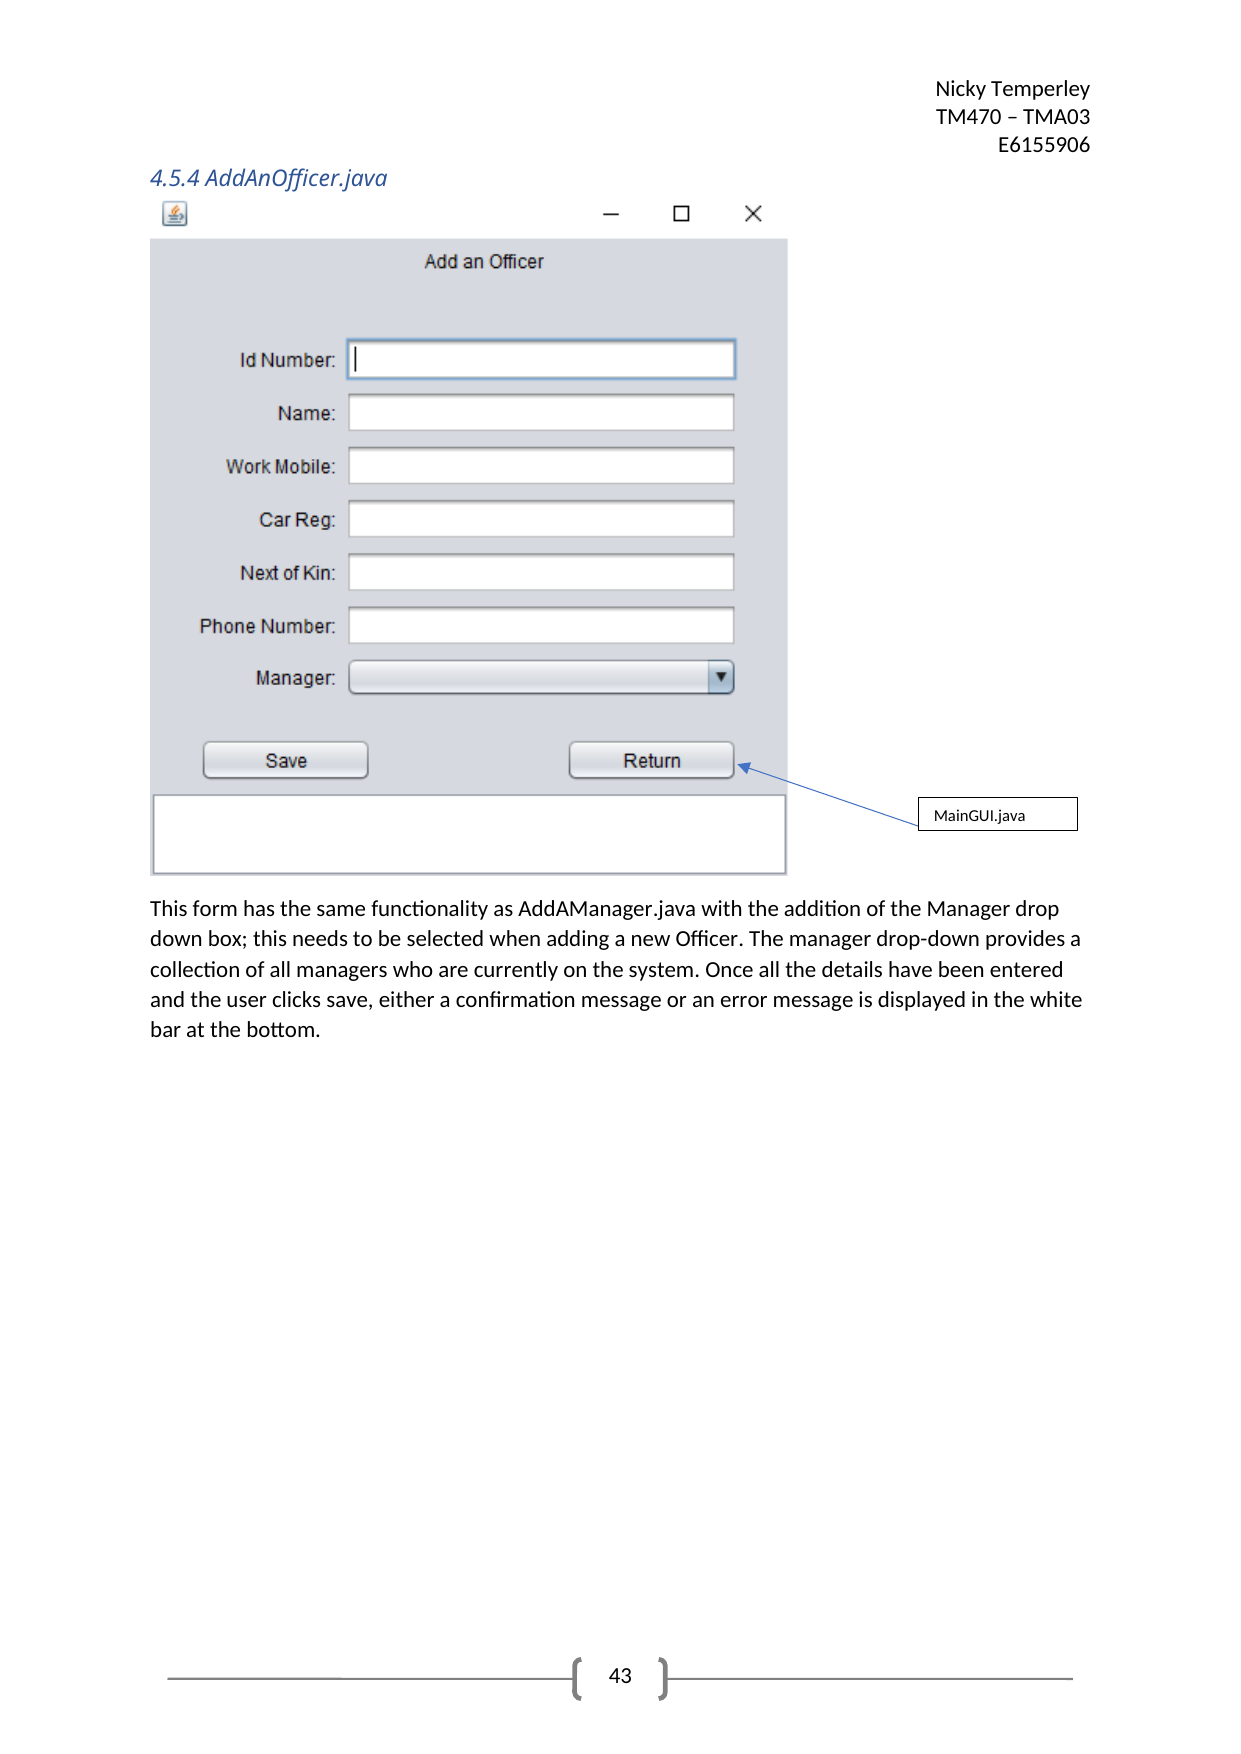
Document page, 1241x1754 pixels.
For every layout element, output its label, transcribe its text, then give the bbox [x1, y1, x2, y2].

subtitle 4.5.4 AddAnOfficer.java [150, 162, 1090, 193]
text This form has the same functionality as AddAManager.java with the addition of the Manager drop down box; this needs to be selected when adding a new Officer. The manager drop-down provides a collection of all managers who are currently on the system. Once all the details have been entered and the user clicks save, either a confirmation message or an error message is displayed in the white bar at the bottom. [150, 894, 1090, 1043]
picture [150, 195, 788, 876]
